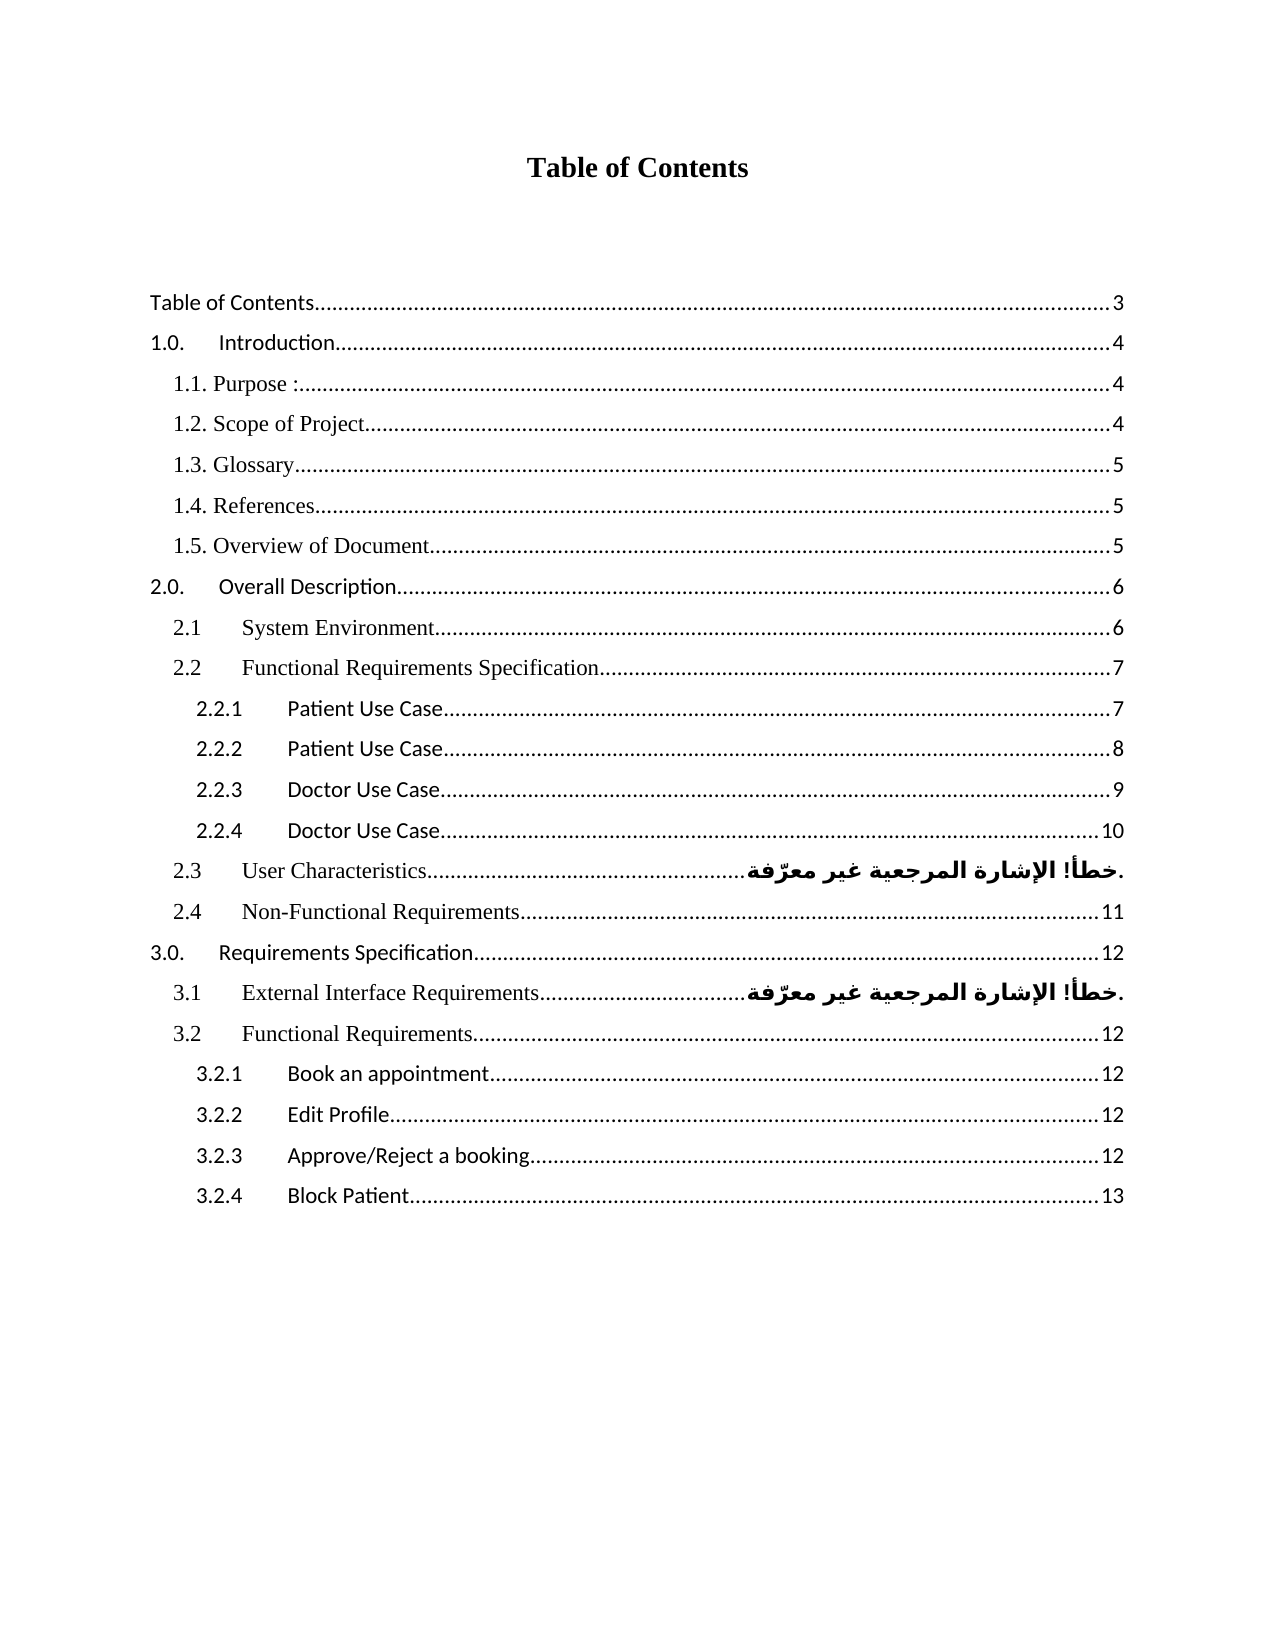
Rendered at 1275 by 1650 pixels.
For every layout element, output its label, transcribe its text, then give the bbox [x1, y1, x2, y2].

subtitle Table of Contents [150, 150, 1125, 183]
